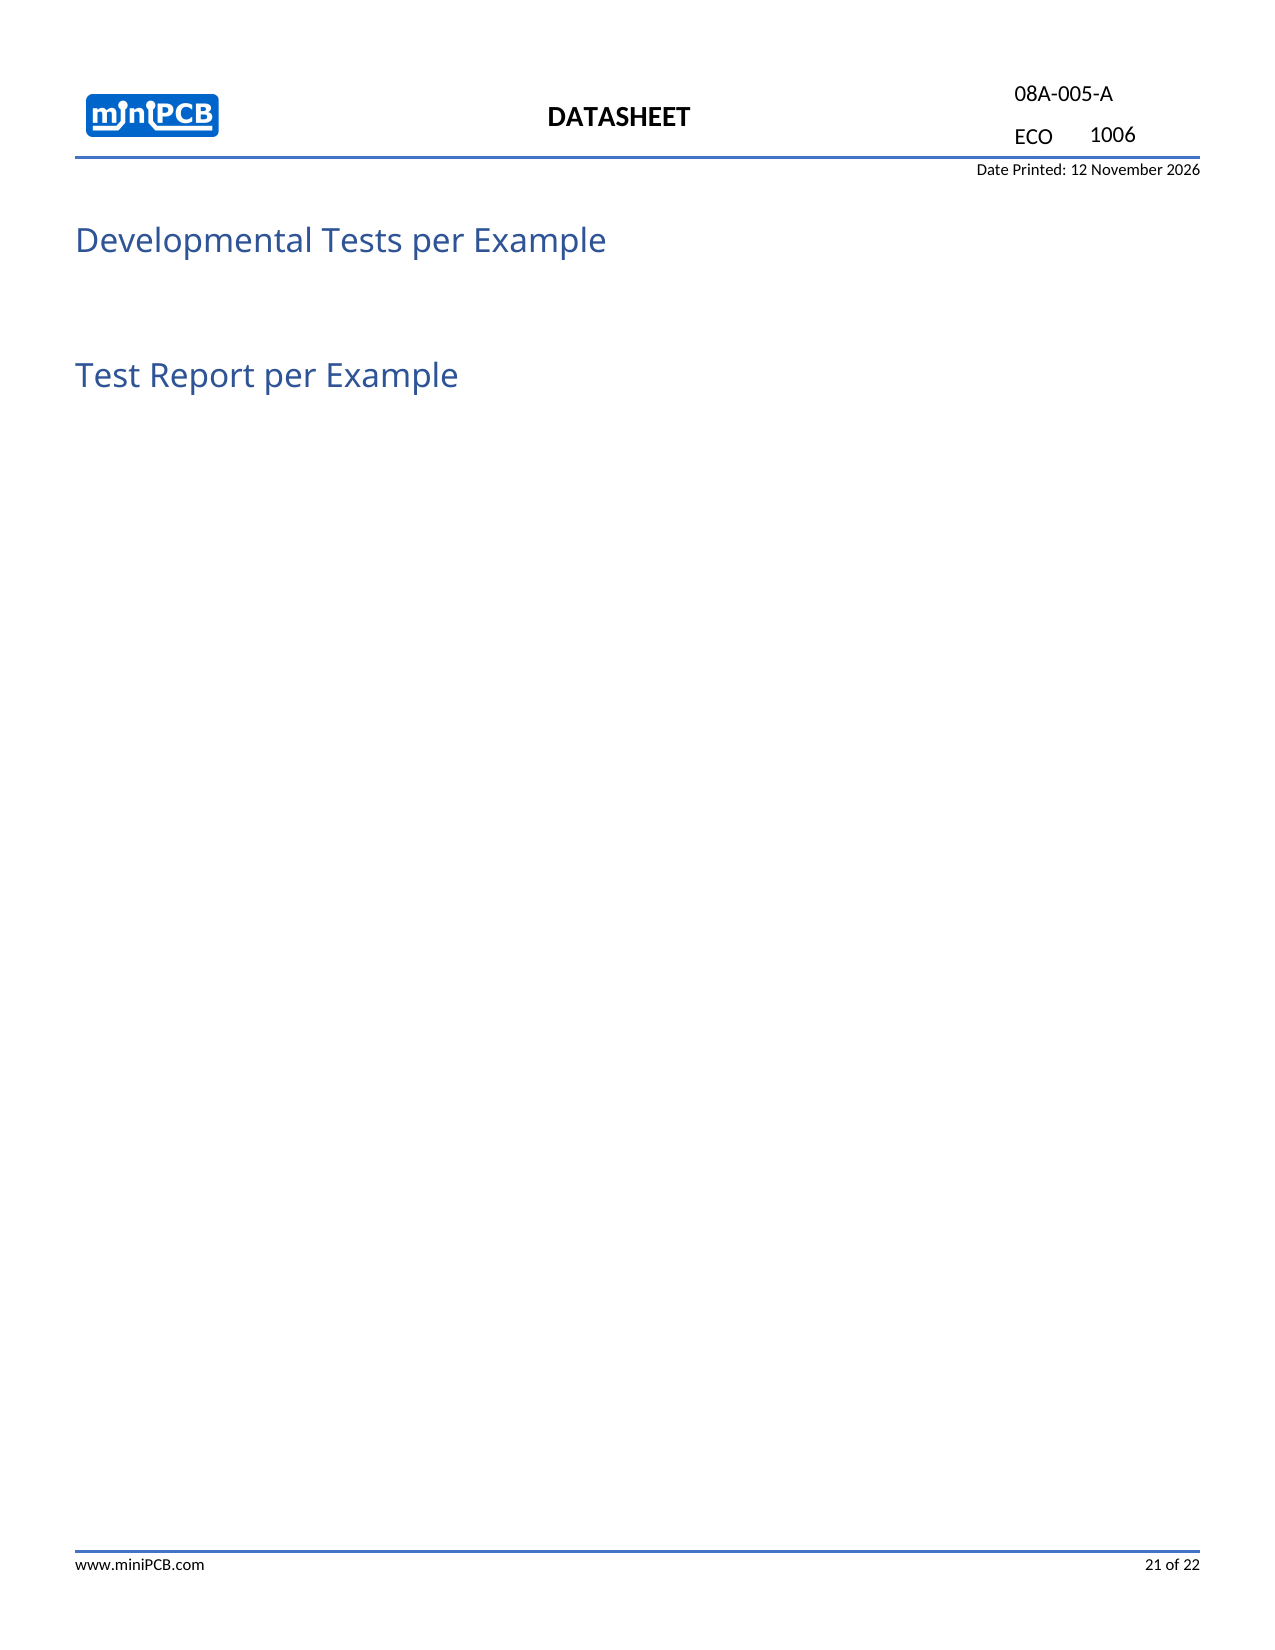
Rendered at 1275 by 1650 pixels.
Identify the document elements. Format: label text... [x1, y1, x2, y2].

subtitle Developmental Tests per Example [75, 217, 1200, 262]
subtitle Test Report per Example [75, 352, 1200, 397]
picture [86, 94, 219, 137]
